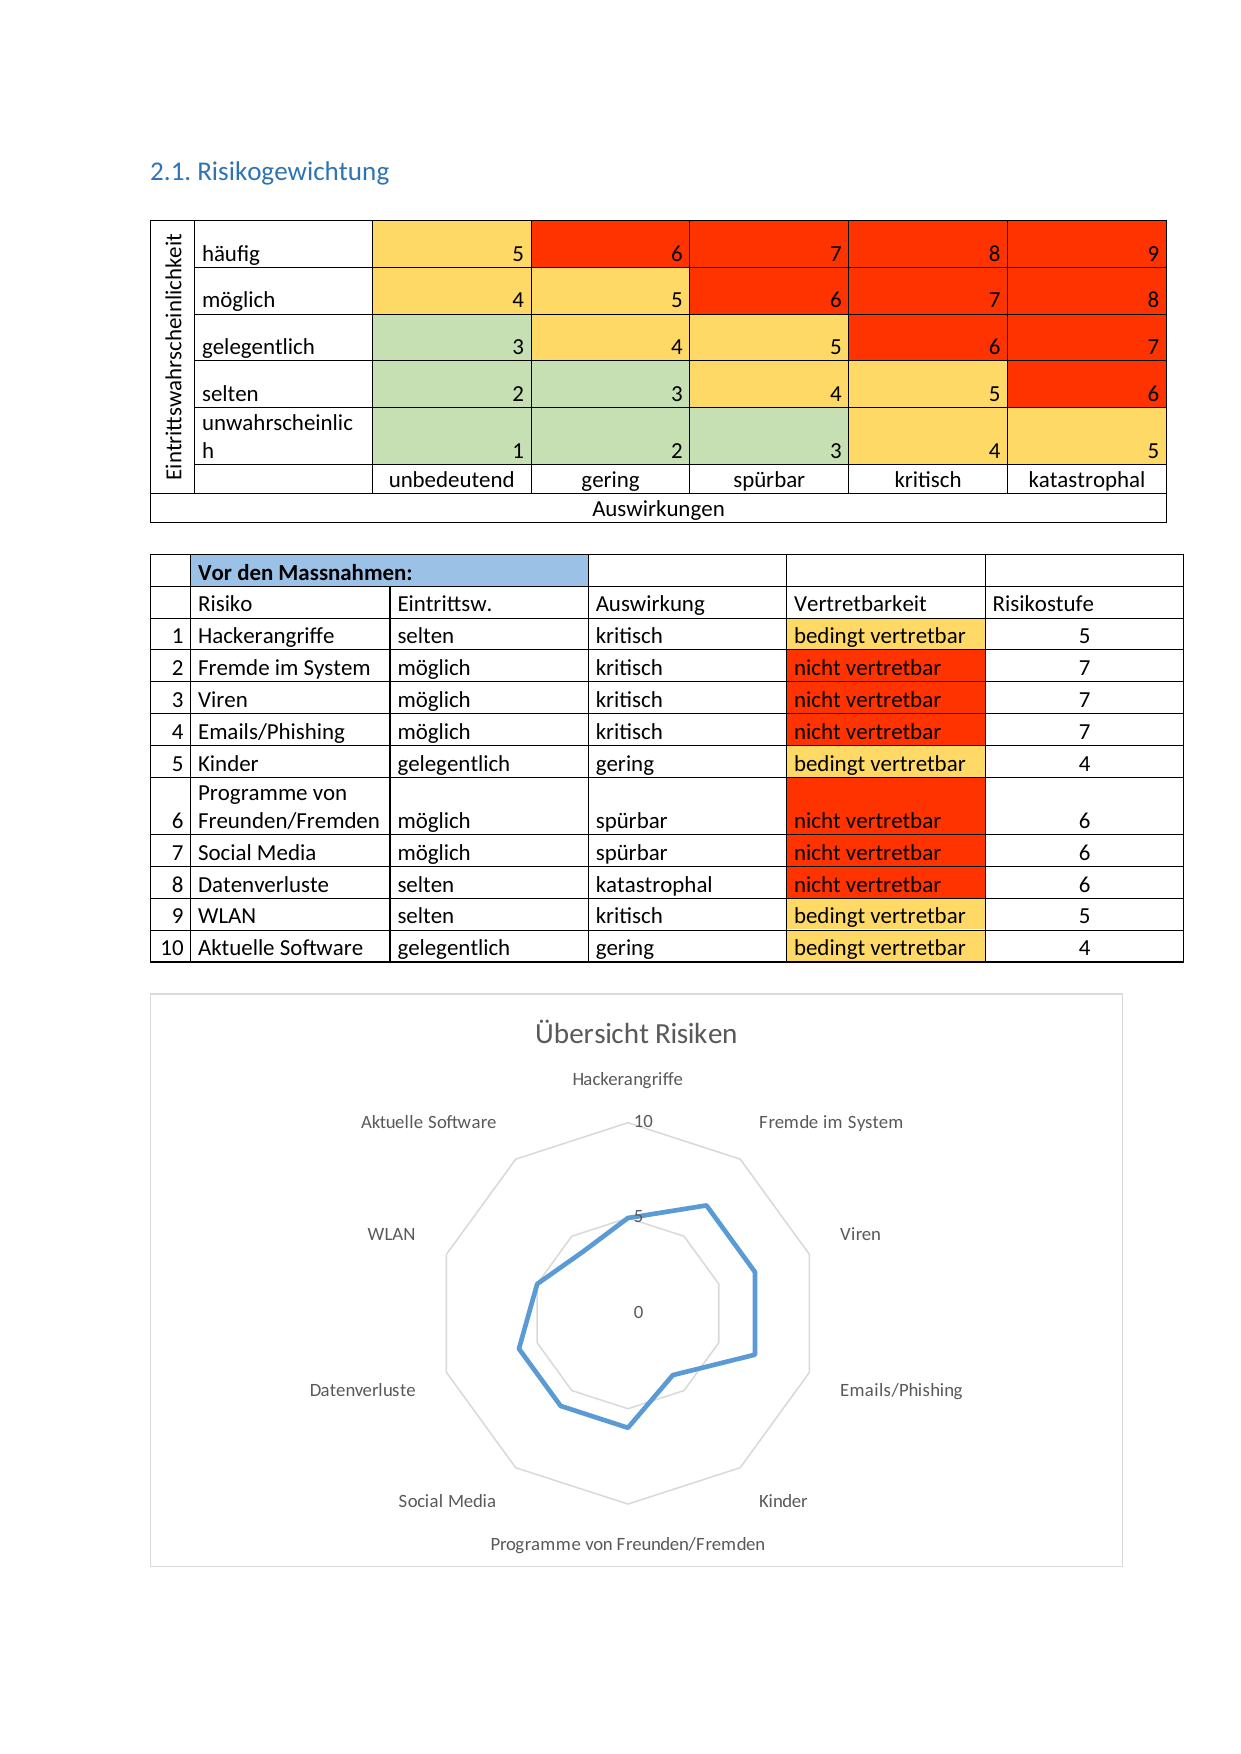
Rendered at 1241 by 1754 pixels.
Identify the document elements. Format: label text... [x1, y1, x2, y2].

table_cell Fremde im System [191, 650, 389, 681]
table_cell Hackerangriffe [191, 619, 389, 649]
table_cell 5 [986, 619, 1183, 649]
table_cell 6 [986, 867, 1183, 898]
table_cell [195, 465, 372, 493]
table_cell katastrophal [589, 867, 786, 898]
table_cell 7 [986, 714, 1183, 745]
table_cell 4 [690, 361, 848, 407]
table_header häufig [195, 221, 372, 267]
table_cell 7 [986, 682, 1183, 713]
table_cell nicht vertretbar [787, 835, 985, 866]
table_cell möglich [391, 778, 588, 834]
table_cell 4 [373, 268, 531, 314]
table_header Eintrittswahrscheinlichkeit [151, 221, 194, 493]
table_cell 9 [151, 899, 190, 929]
table_cell bedingt vertretbar [787, 619, 985, 649]
table_header Vor den Massnahmen: [191, 555, 588, 586]
table_cell 4 [849, 408, 1007, 464]
table_cell 6 [151, 778, 190, 834]
table_cell kritisch [589, 650, 786, 681]
table_cell Vertretbarkeit [787, 587, 985, 617]
table_cell 6 [690, 268, 848, 314]
table_cell bedingt vertretbar [787, 899, 985, 929]
table_header [589, 555, 786, 586]
table_cell 5 [532, 268, 689, 314]
table_cell Risikostufe [986, 587, 1183, 617]
table_cell 2 [532, 408, 689, 464]
table_cell selten [391, 867, 588, 898]
table_cell 6 [986, 778, 1183, 834]
table_header 9 [1008, 221, 1166, 267]
table_cell selten [195, 361, 372, 407]
table_cell nicht vertretbar [787, 650, 985, 681]
table_cell selten [391, 619, 588, 649]
table_cell nicht vertretbar [787, 714, 985, 745]
table_cell 8 [1008, 268, 1166, 314]
table_cell Eintrittsw. [391, 587, 588, 617]
table_cell gelegentlich [391, 746, 588, 777]
table_cell Programme von Freunden/Fremden [191, 778, 389, 834]
table_cell spürbar [690, 465, 848, 493]
table_header 8 [849, 221, 1007, 267]
table_cell möglich [391, 835, 588, 866]
table_cell möglich [391, 682, 588, 713]
table_cell 3 [690, 408, 848, 464]
table_cell 3 [532, 361, 689, 407]
table_cell 5 [151, 746, 190, 777]
table_cell gering [532, 465, 689, 493]
table_cell 3 [151, 682, 190, 713]
table_cell 5 [690, 315, 848, 360]
table_cell 6 [1008, 361, 1166, 407]
table_cell katastrophal [1008, 465, 1166, 493]
table_header [151, 555, 190, 586]
table_cell 3 [373, 315, 531, 360]
table_cell 1 [373, 408, 531, 464]
table_cell Kinder [191, 746, 389, 777]
table_cell nicht vertretbar [787, 778, 985, 834]
table_cell 4 [986, 931, 1183, 961]
table_header 7 [690, 221, 848, 267]
table_cell kritisch [849, 465, 1007, 493]
table_cell 4 [151, 714, 190, 745]
table_cell kritisch [589, 619, 786, 649]
table_cell spürbar [589, 835, 786, 866]
table_cell kritisch [589, 714, 786, 745]
table_cell gelegentlich [195, 315, 372, 360]
table_cell nicht vertretbar [787, 867, 985, 898]
table_cell 5 [1008, 408, 1166, 464]
table_cell 10 [151, 931, 190, 961]
table_cell bedingt vertretbar [787, 746, 985, 777]
table_cell 5 [986, 899, 1183, 929]
table_cell 4 [986, 746, 1183, 777]
table_cell WLAN [191, 899, 389, 929]
table_cell unbedeutend [373, 465, 531, 493]
table_cell kritisch [589, 682, 786, 713]
table_cell Social Media [191, 835, 389, 866]
table_cell spürbar [589, 778, 786, 834]
table_cell 2 [373, 361, 531, 407]
table_cell unwahrscheinlich [195, 408, 372, 464]
table_cell 6 [986, 835, 1183, 866]
table_cell Auswirkungen [151, 494, 1166, 522]
table_cell 7 [986, 650, 1183, 681]
table_cell [151, 587, 190, 617]
table_cell Risiko [191, 587, 389, 617]
table_cell 6 [849, 315, 1007, 360]
table_cell 2 [151, 650, 190, 681]
table_cell 7 [151, 835, 190, 866]
table_cell gering [589, 746, 786, 777]
table_header [986, 555, 1183, 586]
table_cell gering [589, 931, 786, 961]
table_cell Auswirkung [589, 587, 786, 617]
table_cell Emails/Phishing [191, 714, 389, 745]
table_cell möglich [195, 268, 372, 314]
table_cell Aktuelle Software [191, 931, 389, 961]
table_cell 5 [849, 361, 1007, 407]
subtitle 2.1. Risikogewichtung [150, 154, 1090, 187]
table_cell nicht vertretbar [787, 682, 985, 713]
table_cell 8 [151, 867, 190, 898]
table_cell 1 [151, 619, 190, 649]
table_cell 7 [1008, 315, 1166, 360]
table_cell kritisch [589, 899, 786, 929]
table_cell bedingt vertretbar [787, 931, 985, 961]
table_header 6 [532, 221, 689, 267]
table_cell selten [391, 899, 588, 929]
table_header [787, 555, 985, 586]
table_cell Datenverluste [191, 867, 389, 898]
table_cell Viren [191, 682, 389, 713]
table_cell 4 [532, 315, 689, 360]
table_cell 7 [849, 268, 1007, 314]
table_header 5 [373, 221, 531, 267]
table_cell möglich [391, 714, 588, 745]
table_cell möglich [391, 650, 588, 681]
table_cell gelegentlich [391, 931, 588, 961]
